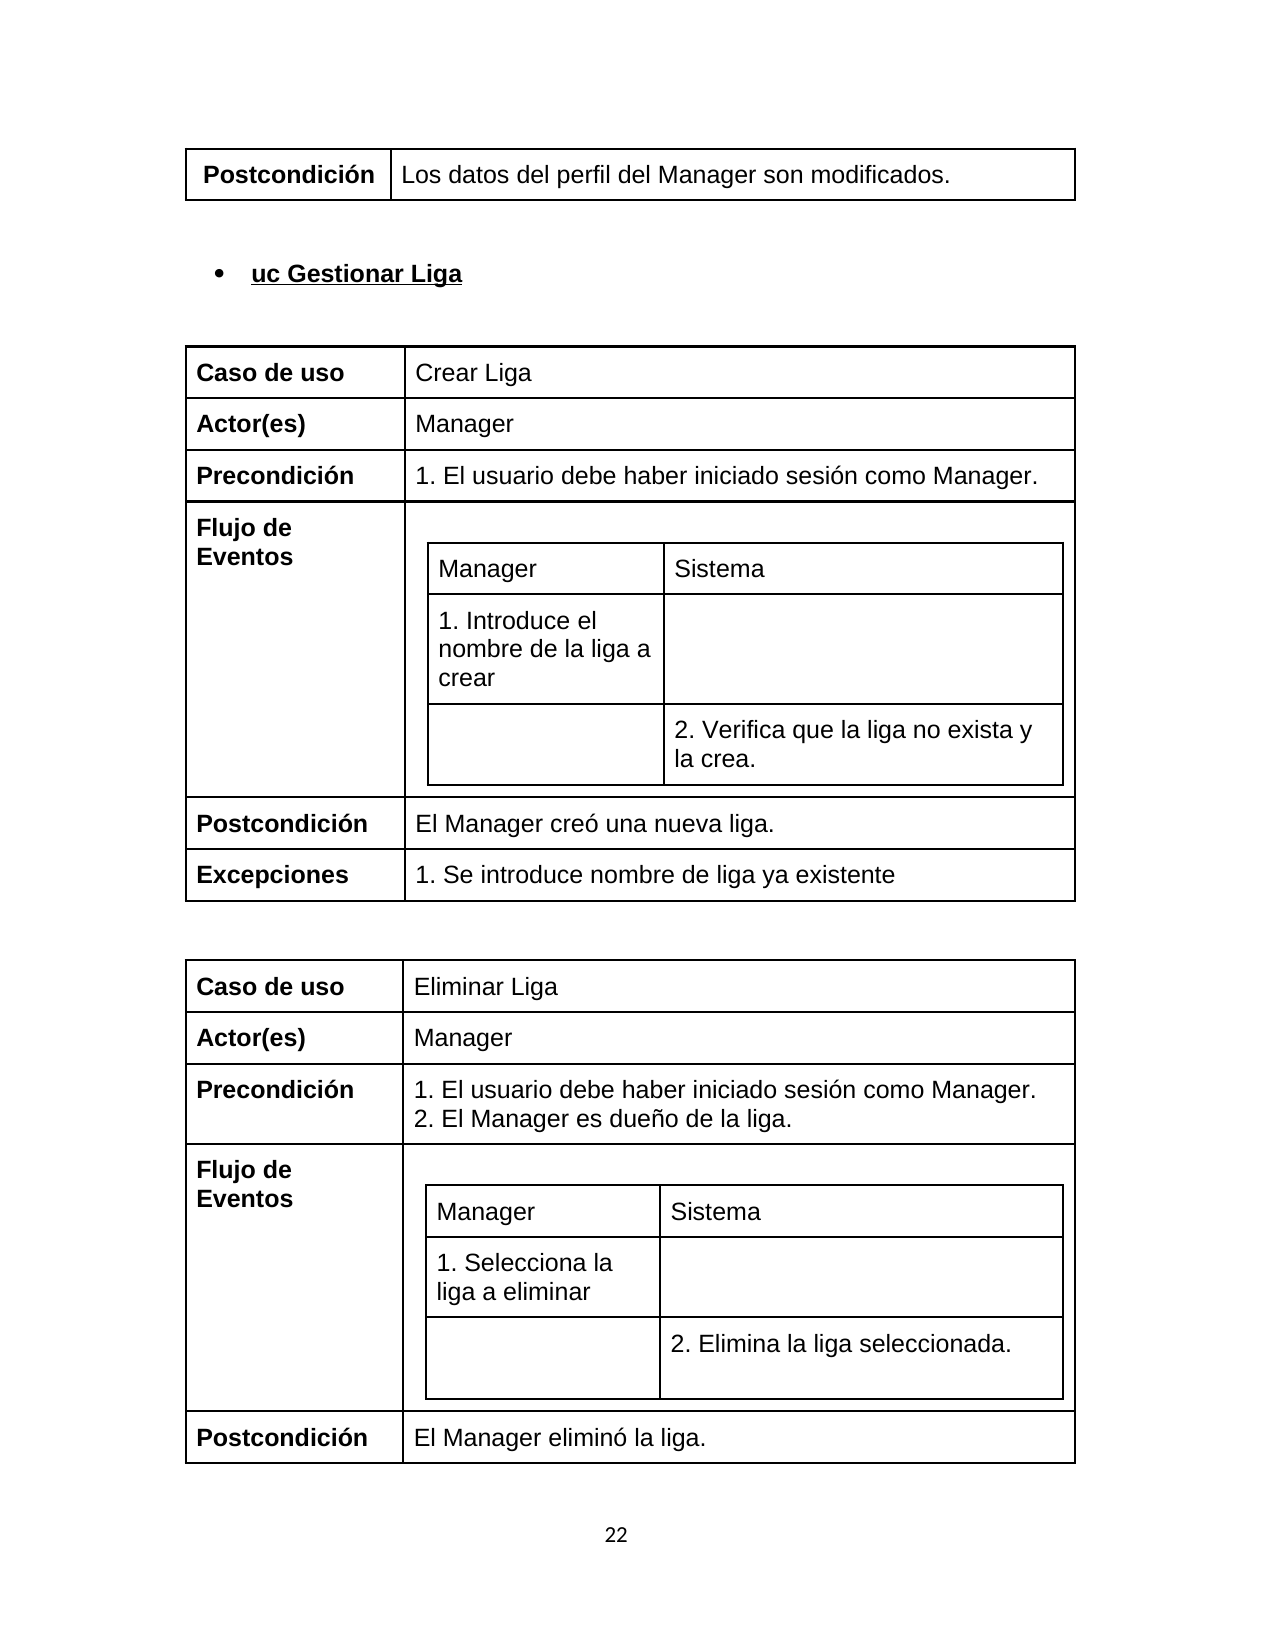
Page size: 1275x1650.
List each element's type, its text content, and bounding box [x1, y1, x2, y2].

table_cell Actor(es) [187, 1013, 402, 1062]
table_cell Flujo de Eventos [187, 1145, 402, 1410]
table_cell [406, 503, 1074, 796]
table_cell Postcondición [187, 1412, 402, 1462]
table_cell Precondición [187, 451, 404, 500]
table_cell Postcondición [187, 798, 404, 848]
table_cell El Manager eliminó la liga. [404, 1412, 1074, 1462]
table_cell Precondición [187, 1065, 402, 1143]
table_cell Excepciones [187, 850, 404, 899]
table_cell Manager [406, 399, 1074, 449]
table_cell Postcondición [187, 150, 390, 199]
table_cell Los datos del perfil del Manager son modificados. [392, 150, 1074, 199]
table_cell 1. El usuario debe haber iniciado sesión como Manager. [406, 451, 1074, 500]
table_cell 1. Se introduce nombre de liga ya existente [406, 850, 1074, 899]
table_header Caso de uso [187, 348, 404, 397]
table_cell 1. El usuario debe haber iniciado sesión como Manager. 2. El Manager es dueño de la liga. [404, 1065, 1074, 1143]
table_header Caso de uso [187, 961, 402, 1011]
table_header Eliminar Liga [404, 961, 1074, 1011]
table_cell Actor(es) [187, 399, 404, 449]
table_cell El Manager creó una nueva liga. [406, 798, 1074, 848]
table_cell Flujo de Eventos [187, 503, 404, 796]
table_cell [404, 1145, 1074, 1410]
list uc Gestionar Liga [215, 259, 1055, 288]
table_cell Manager [404, 1013, 1074, 1062]
table_header Crear Liga [406, 348, 1074, 397]
